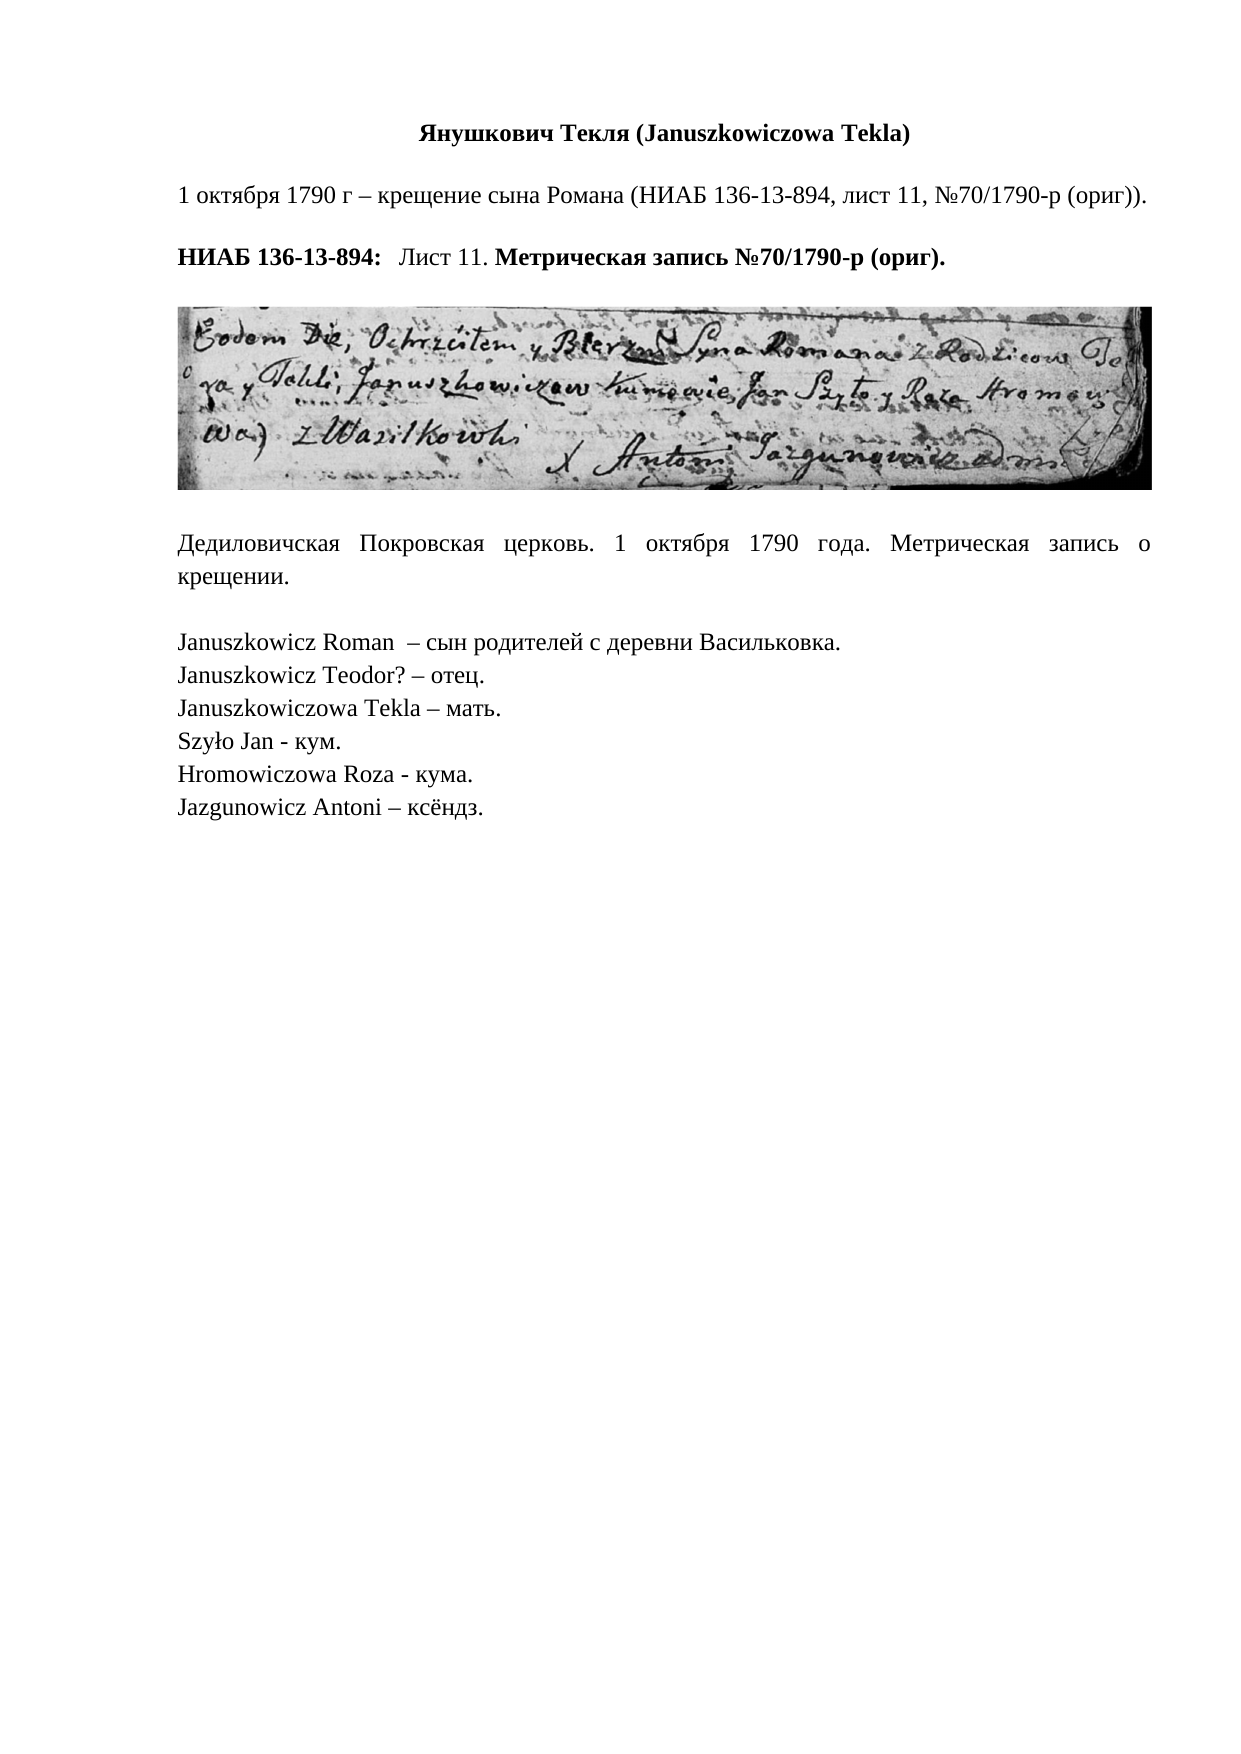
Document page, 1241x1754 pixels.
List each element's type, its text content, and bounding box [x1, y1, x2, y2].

text Jazgunowicz Antoni – ксёндз. [177, 792, 1152, 821]
text 1 октября 1790 г – крещение сына Романа (НИАБ 136-13-894, лист 11, №70/1790-р (ориг)). [177, 180, 1152, 209]
text НИАБ 136-13-894: Лист 11. Метрическая запись №70/1790-р (ориг). [177, 242, 1152, 271]
text Januszkowiczowa Tekla – мать. [177, 693, 1152, 722]
text Szyło Jan - кум. [177, 726, 1152, 755]
picture [178, 307, 1151, 490]
text Янушкович Текля (Januszkowiczowa Tekla) [177, 118, 1152, 147]
text Hromowiczowa Roza - кума. [177, 759, 1152, 788]
text Дедиловичская Покровская церковь. 1 октября 1790 года. Метрическая запись о крещении. [177, 528, 1152, 590]
text Januszkowicz Teodor? – отец. [177, 660, 1152, 689]
text Januszkowicz Roman – сын родителей с деревни Васильковка. [177, 627, 1152, 656]
